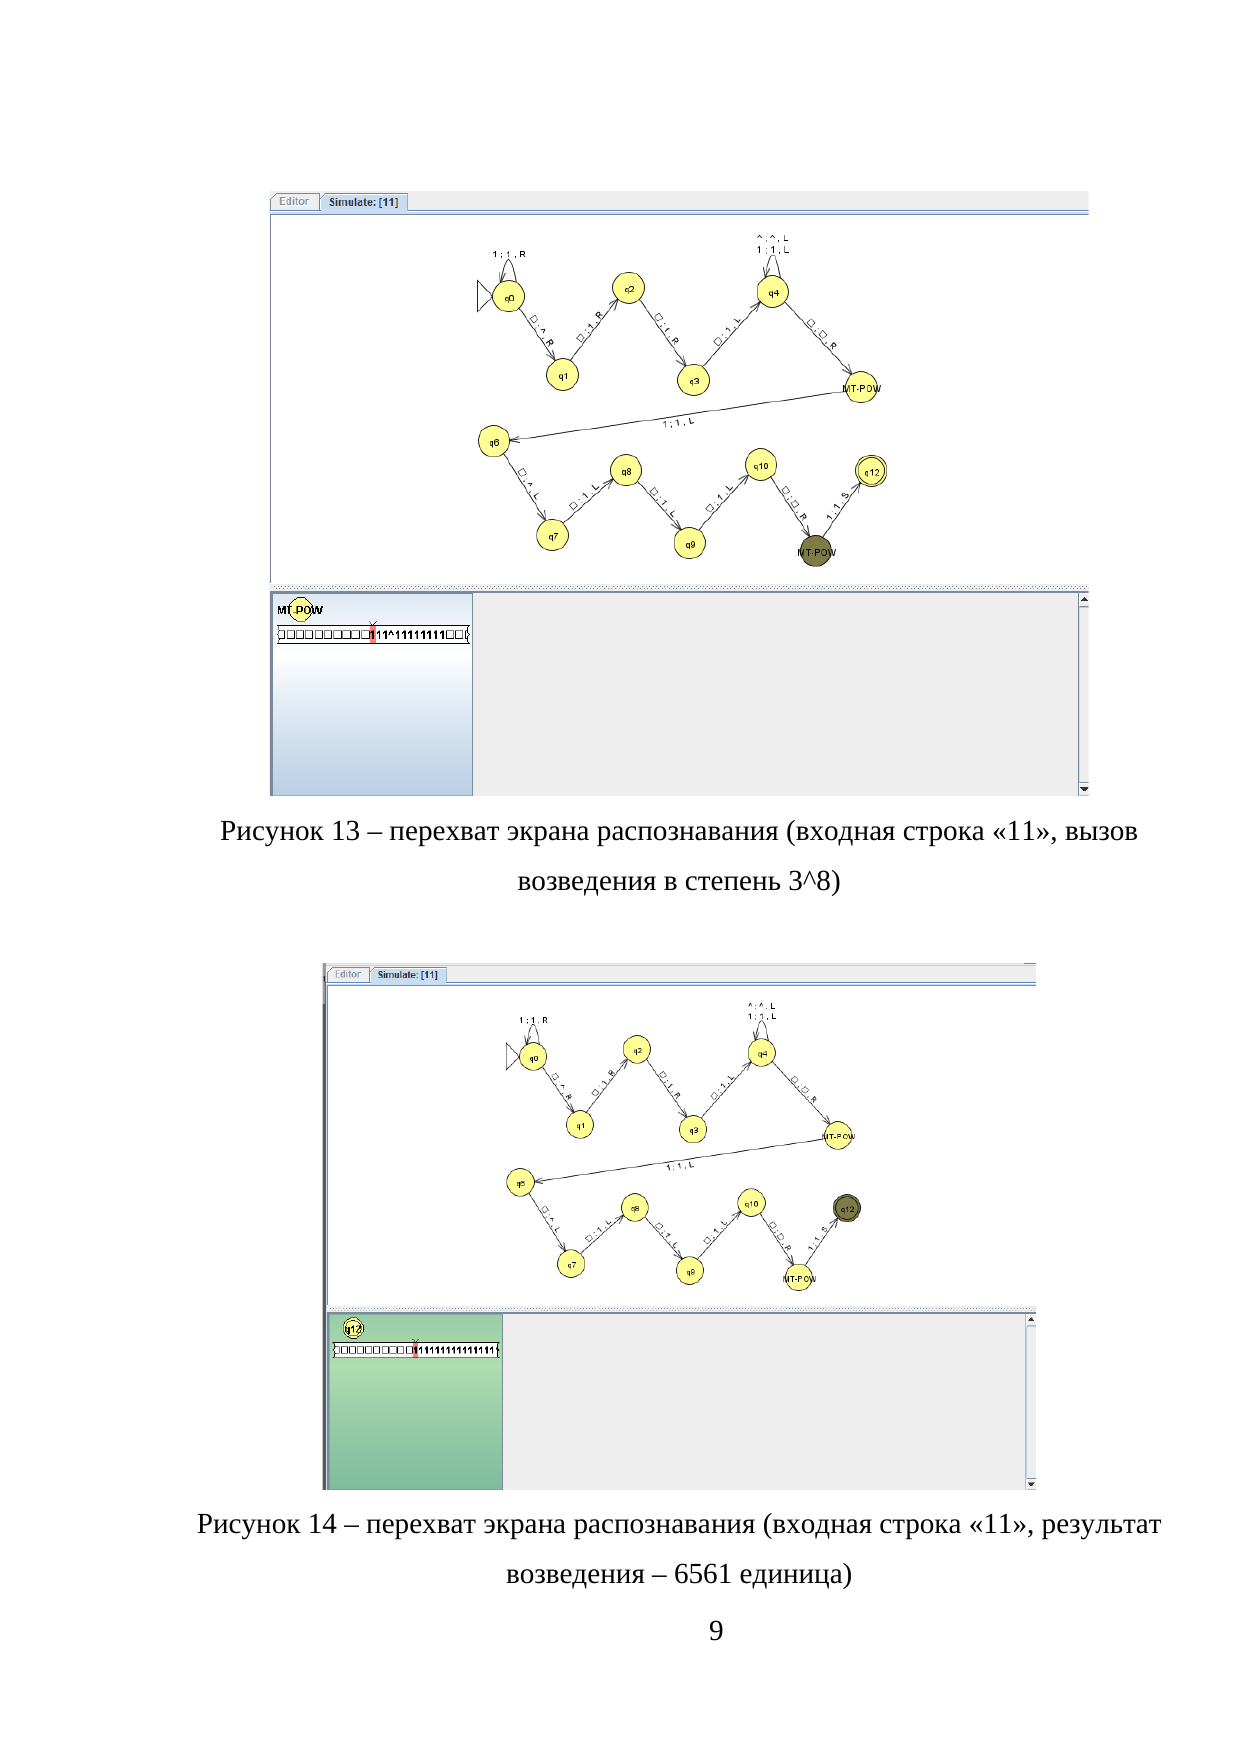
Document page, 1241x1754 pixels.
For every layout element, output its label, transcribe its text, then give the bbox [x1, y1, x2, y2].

list Рисунок 13 – перехват экрана распознавания (входная строка «11», вызов возведения в степень 3^8) [177, 813, 1181, 897]
picture [322, 963, 1036, 1490]
list Рисунок 14 – перехват экрана распознавания (входная строка «11», результат возведения – 6561 единица) [177, 1506, 1181, 1590]
picture [269, 191, 1089, 796]
